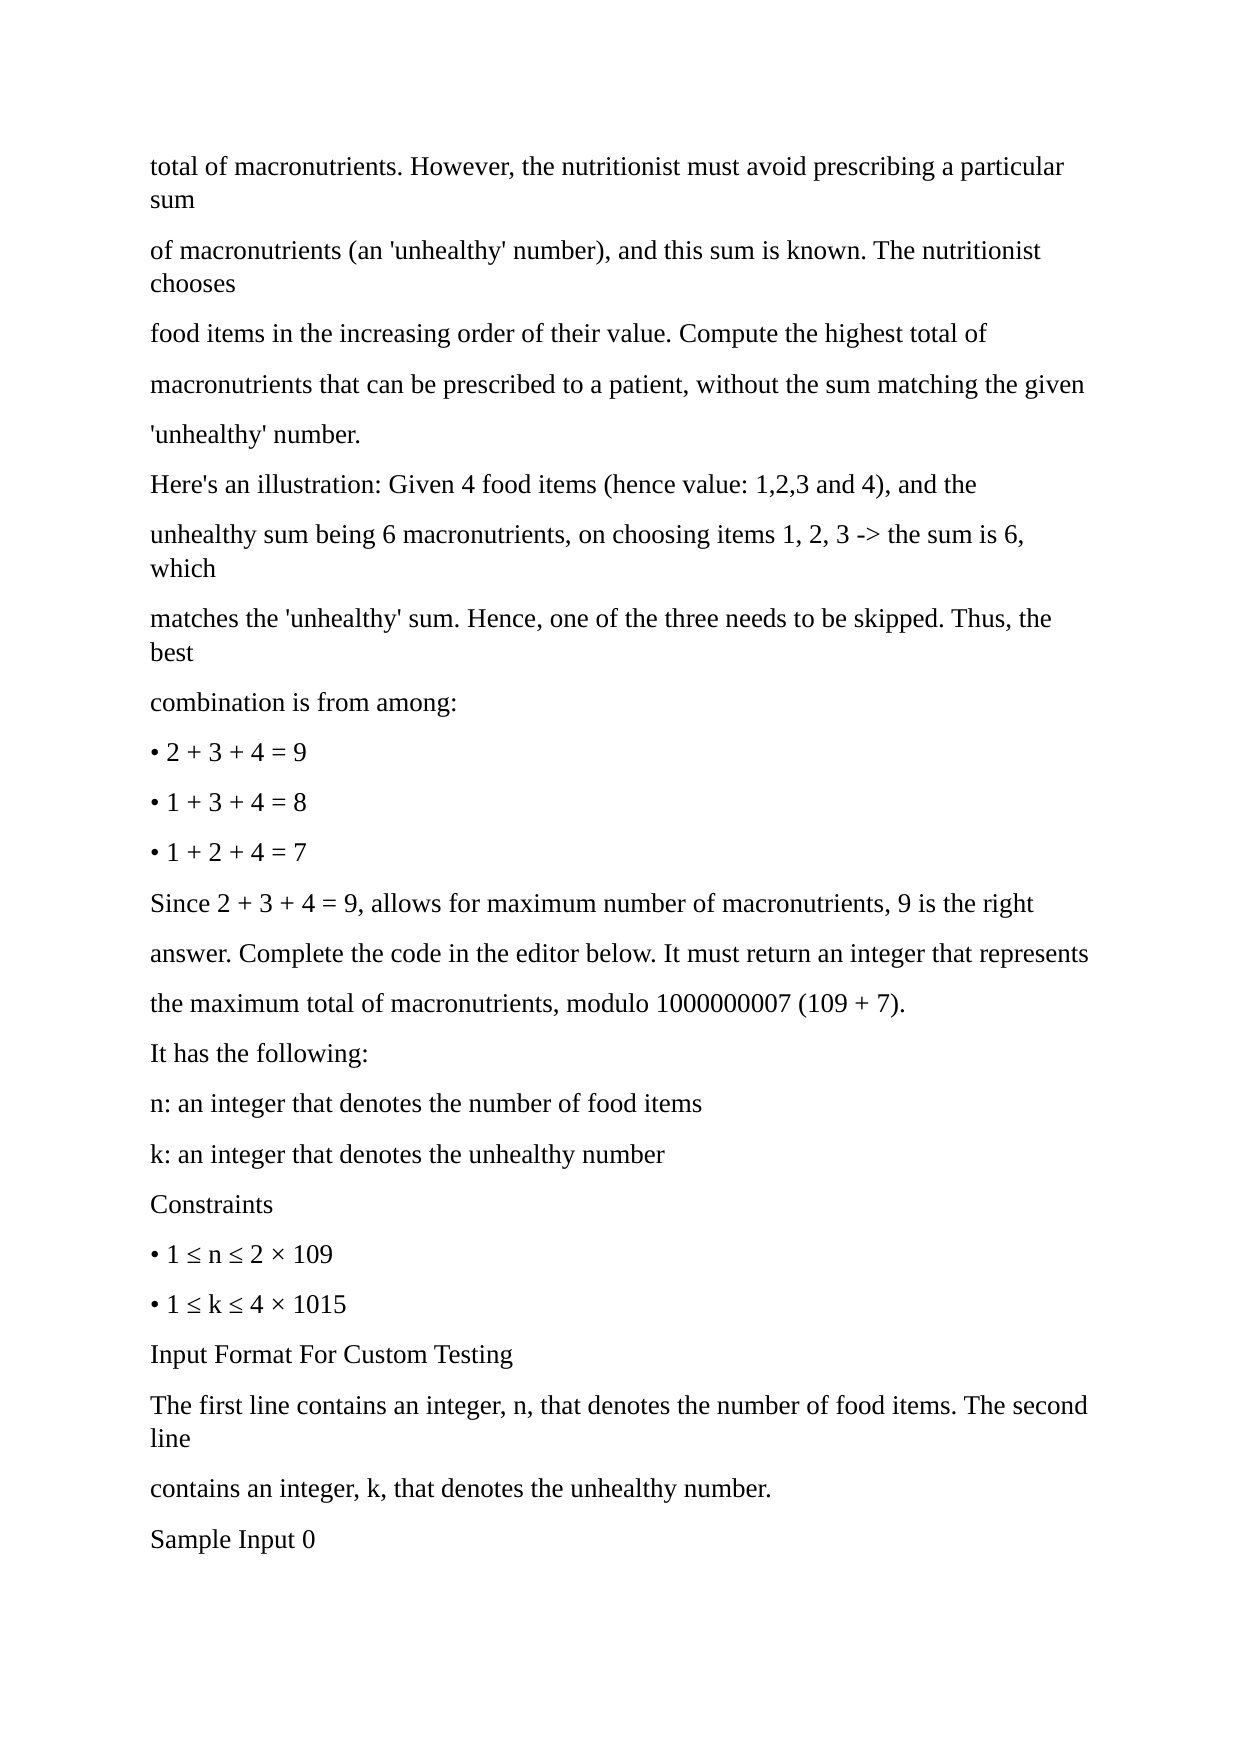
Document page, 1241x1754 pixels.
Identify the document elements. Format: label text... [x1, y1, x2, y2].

text of macronutrients (an 'unhealthy' number), and this sum is known. The nutritionist chooses [150, 234, 1090, 298]
text the maximum total of macronutrients, modulo 1000000007 (109 + 7). [150, 987, 1090, 1018]
text Sample Input 0 [150, 1523, 1090, 1554]
text matches the 'unhealthy' sum. Hence, one of the three needs to be skipped. Thus, the best [150, 602, 1090, 667]
text contains an integer, k, that denotes the unhealthy number. [150, 1472, 1090, 1504]
text Here's an illustration: Given 4 food items (hence value: 1,2,3 and 4), and the [150, 468, 1090, 499]
text Since 2 + 3 + 4 = 9, allows for maximum number of macronutrients, 9 is the right [150, 887, 1090, 918]
text unhealthy sum being 6 macronutrients, on choosing items 1, 2, 3 -> the sum is 6, which [150, 518, 1090, 583]
text 'unhealthy' number. [150, 418, 1090, 449]
text food items in the increasing order of their value. Compute the highest total of [150, 317, 1090, 349]
text • 2 + 3 + 4 = 9 [150, 736, 1090, 767]
text It has the following: [150, 1037, 1090, 1068]
text k: an integer that denotes the unhealthy number [150, 1138, 1090, 1169]
text total of macronutrients. However, the nutritionist must avoid prescribing a particular sum [150, 150, 1090, 215]
text answer. Complete the code in the editor below. It must return an integer that represents [150, 937, 1090, 968]
text Constraints [150, 1188, 1090, 1219]
text • 1 + 2 + 4 = 7 [150, 836, 1090, 868]
text The first line contains an integer, n, that denotes the number of food items. The second line [150, 1389, 1090, 1453]
text • 1 ≤ n ≤ 2 × 109 [150, 1238, 1090, 1269]
text macronutrients that can be prescribed to a patient, without the sum matching the given [150, 368, 1090, 399]
text • 1 + 3 + 4 = 8 [150, 786, 1090, 817]
text • 1 ≤ k ≤ 4 × 1015 [150, 1288, 1090, 1319]
text n: an integer that denotes the number of food items [150, 1087, 1090, 1119]
text combination is from among: [150, 686, 1090, 717]
text Input Format For Custom Testing [150, 1338, 1090, 1370]
